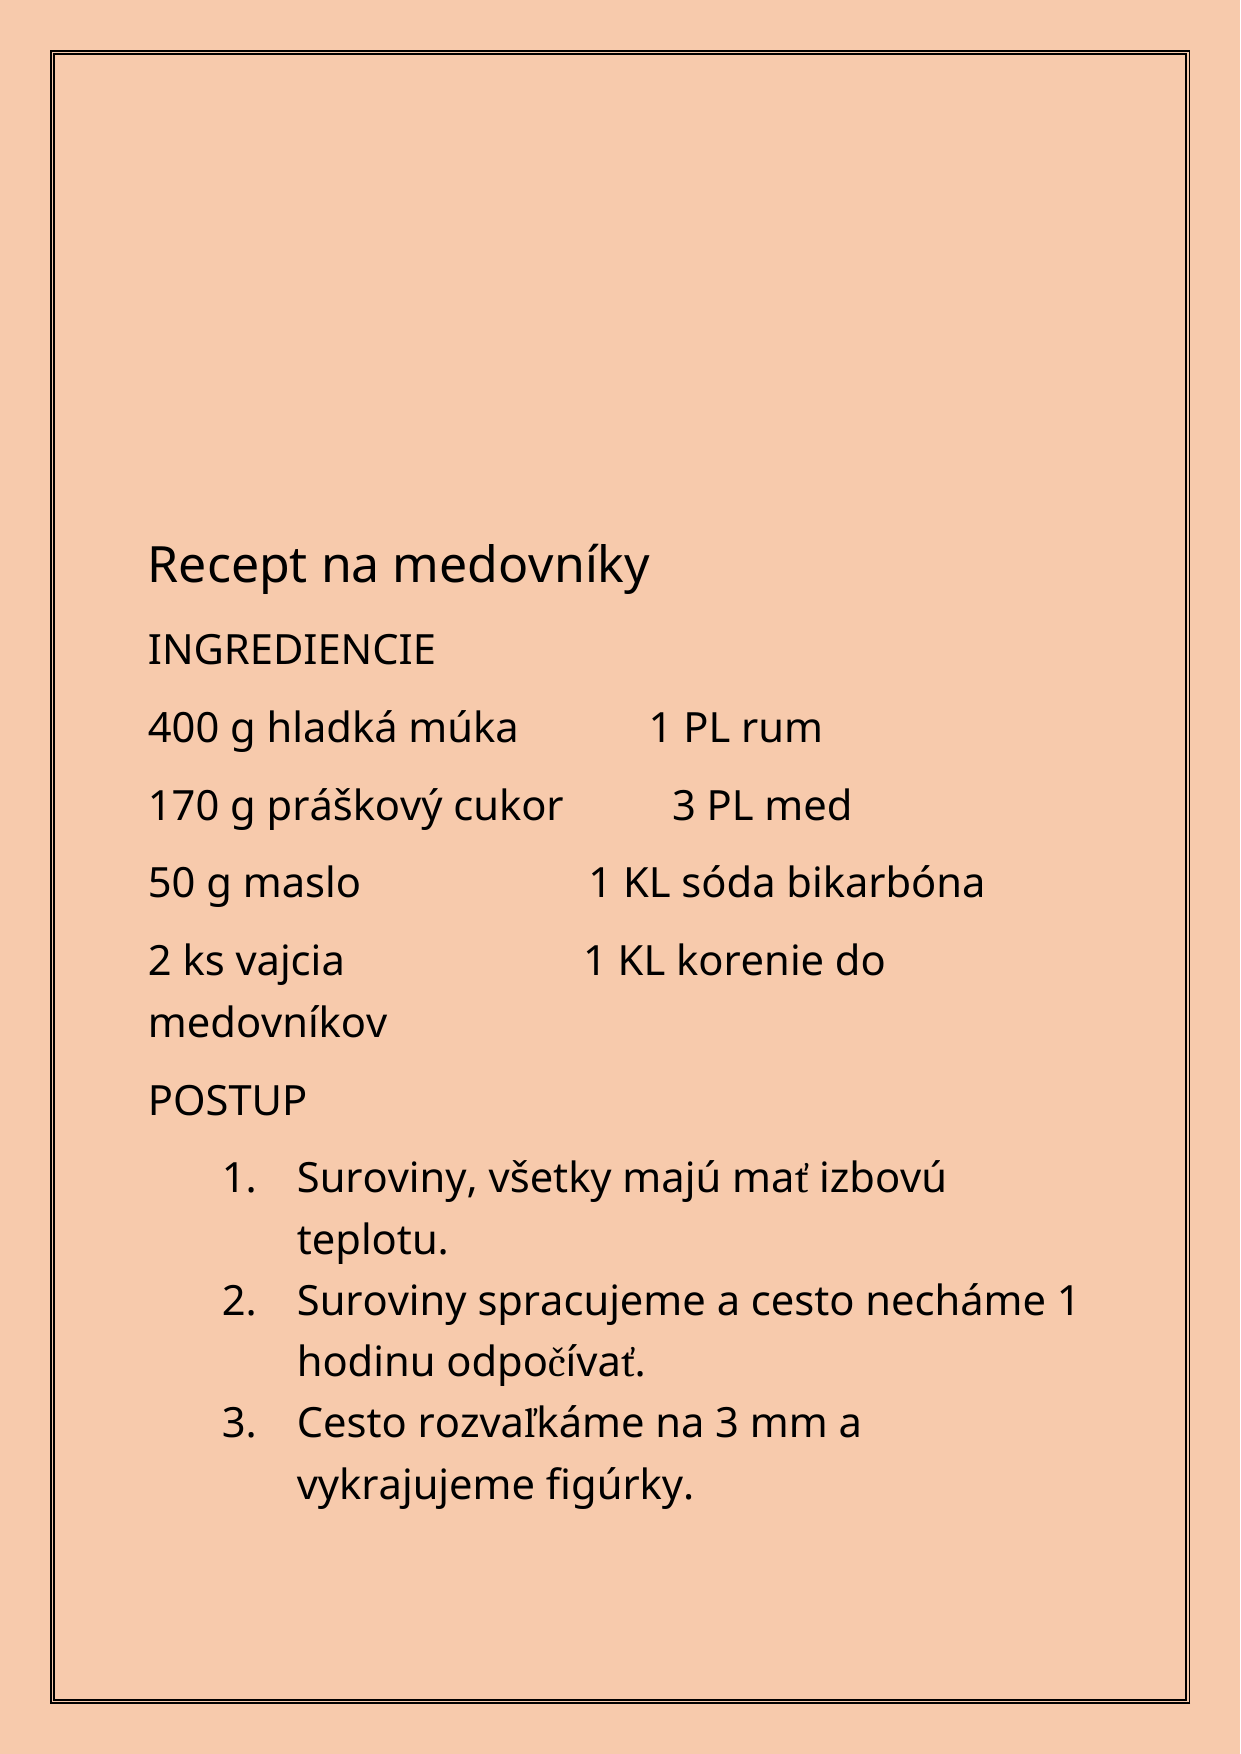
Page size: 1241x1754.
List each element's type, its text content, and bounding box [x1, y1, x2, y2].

text POSTUP [148, 1070, 1093, 1127]
text 170 g práškový cukor 3 PL med [148, 775, 1093, 832]
text 2 ks vajcia 1 KL korenie do medovníkov [148, 931, 1093, 1049]
text INGREDIENCIE [148, 619, 1093, 676]
list Cesto rozvaľkáme na 3 mm a vykrajujeme figúrky. [222, 1393, 1093, 1511]
list Suroviny spracujeme a cesto necháme 1 hodinu odpočívať. [222, 1271, 1093, 1389]
text 50 g maslo 1 KL sóda bikarbóna [148, 853, 1093, 910]
text Recept na medovníky [148, 529, 1093, 597]
list Suroviny, všetky majú mať izbovú teplotu. [222, 1148, 1093, 1266]
text 400 g hladká múka 1 PL rum [148, 697, 1093, 754]
